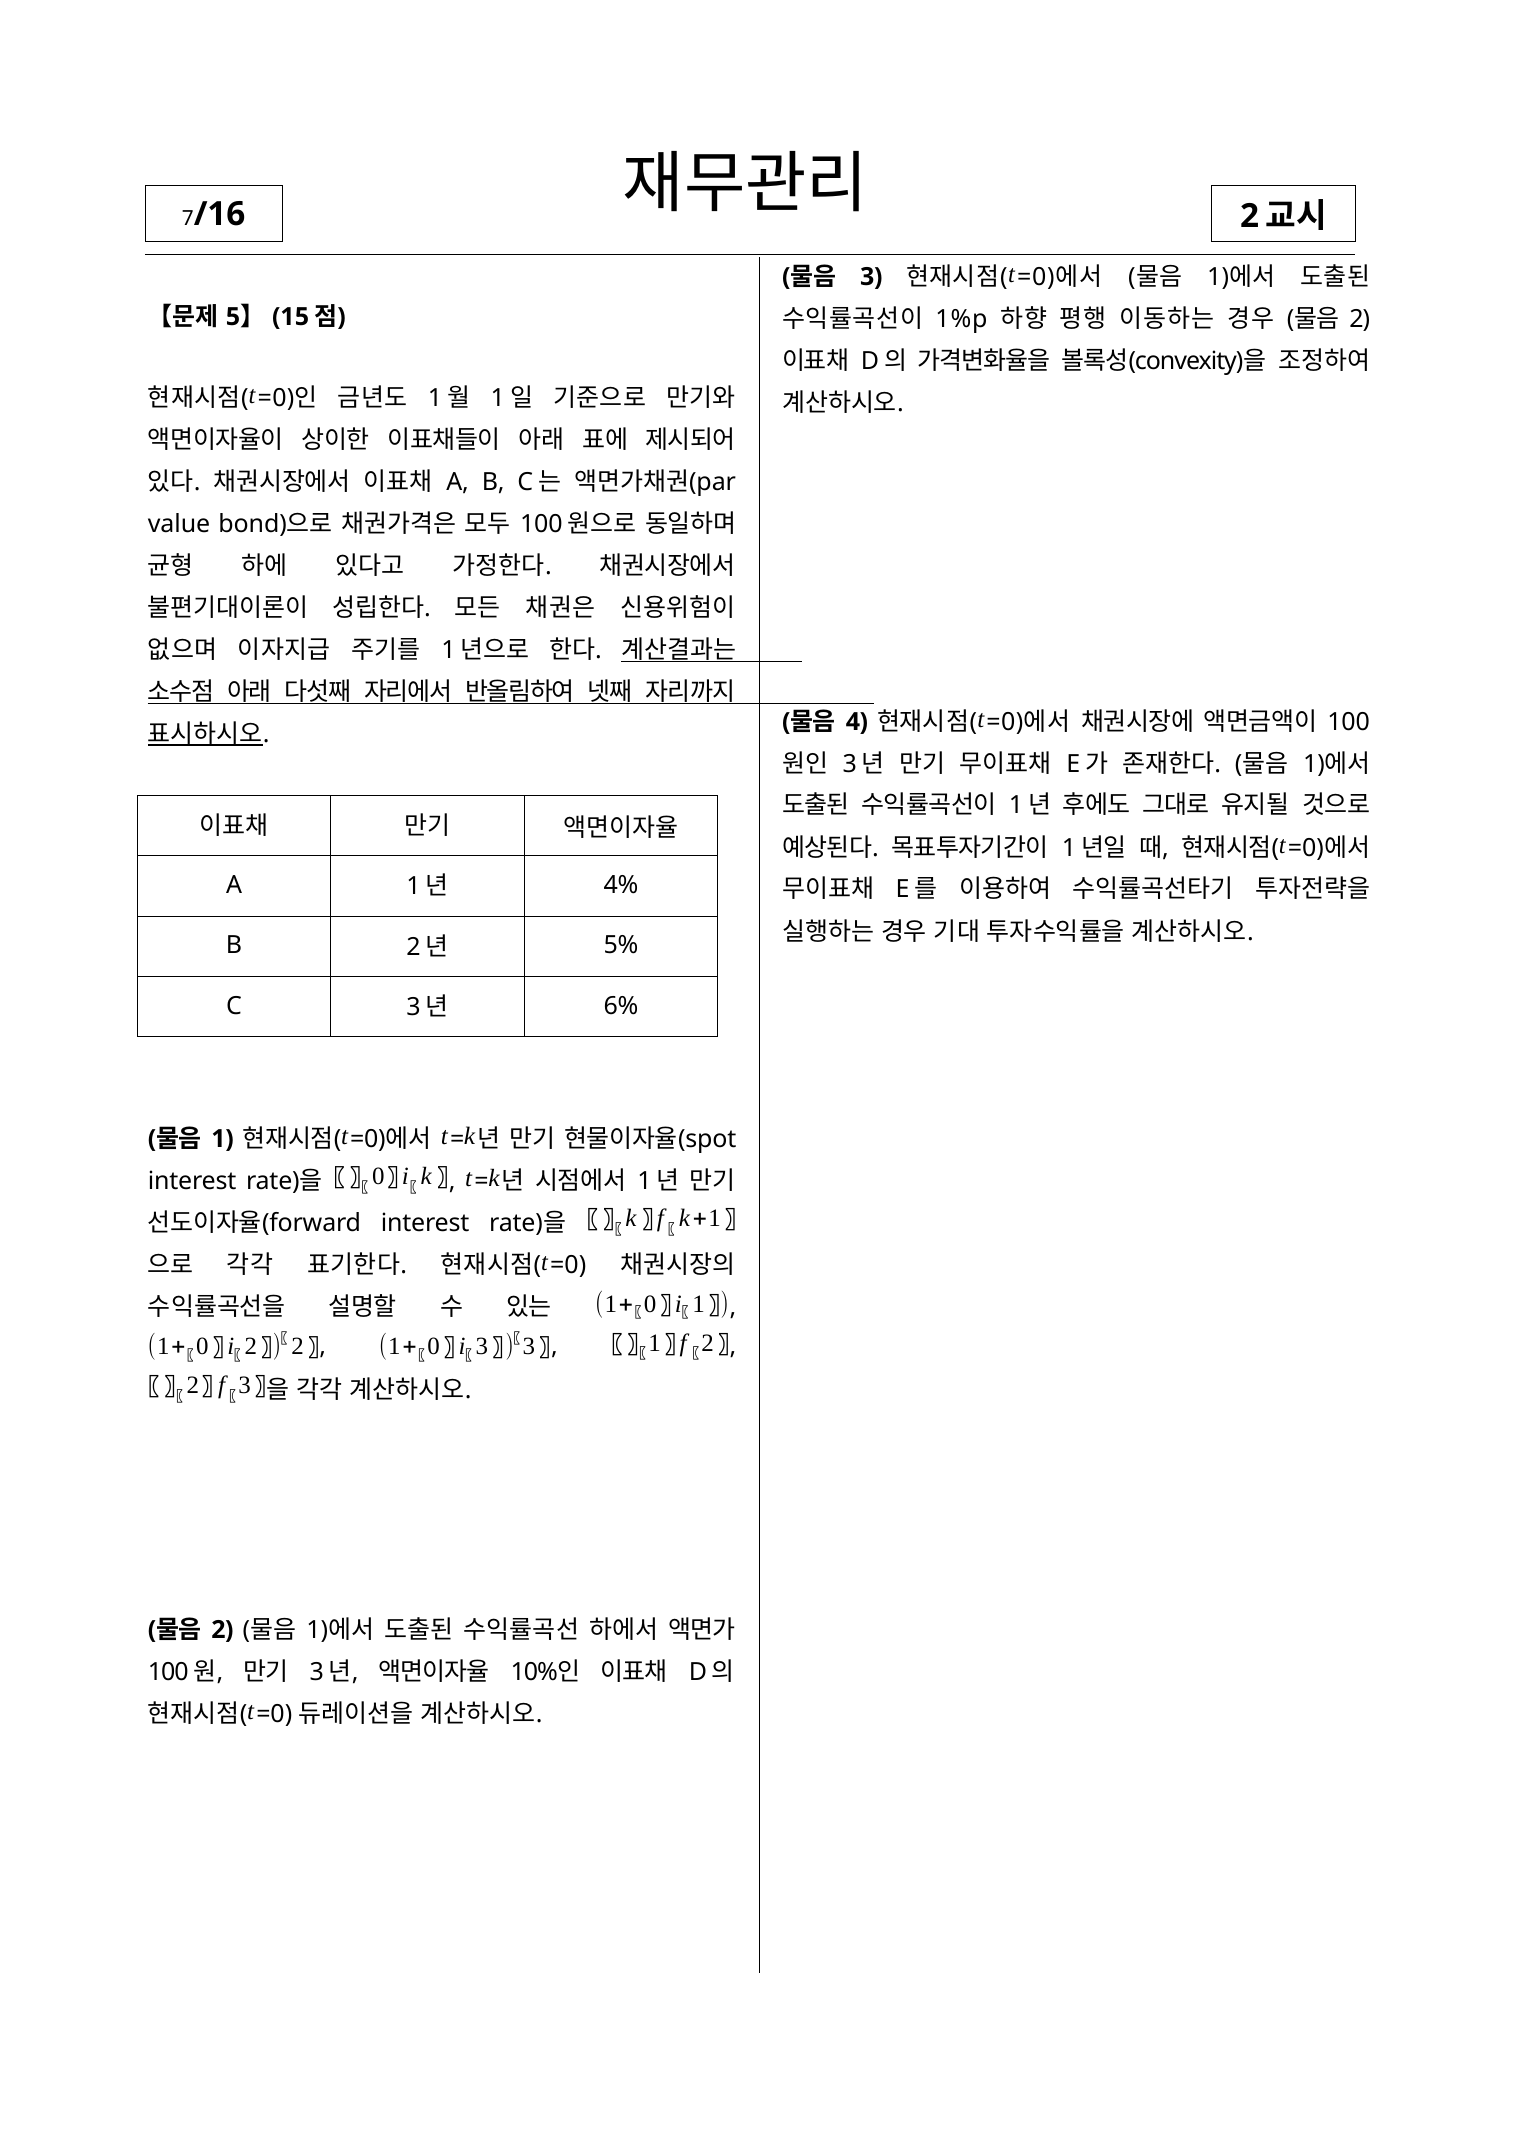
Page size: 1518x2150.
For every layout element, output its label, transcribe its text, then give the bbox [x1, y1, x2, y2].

text (물음 4) 현재시점(=0)에서 채권시장에 액면금액이 100원인 3년 만기 무이표채 E가 존재한다. (물음 1)에서 도출된 수익률곡선이 1년 후에도 그대로 유지될 것으로 예상된다. 목표투자기간이 1년일 때, 현재시점(=0)에서 무이표채 E를 이용하여 수익률곡선타기 투자전략을 실행하는 경우 기대 투자수익률을 계산하시오. [782, 701, 1370, 947]
table_header 이표채 [138, 796, 330, 855]
text (물음 1) 현재시점(=0)에서 =년 만기 현물이자율(spot interest rate)을 , =년 시점에서 1년 만기 선도이자율(forward interest rate)을 으로 각각 표기한다. 현재시점(=0) 채권시장의 수익률곡선을 설명할 수 있는 , , , , 을 각각 계산하시오. [148, 1118, 736, 1406]
text (물음 2) (물음 1)에서 도출된 수익률곡선 하에서 액면가 100원, 만기 3년, 액면이자율 10%인 이표채 D의 현재시점(=0) 듀레이션을 계산하시오. [148, 1609, 736, 1729]
table_header 액면이자율 [525, 796, 717, 855]
text 현재시점(=0)인 금년도 1월 1일 기준으로 만기와 액면이자율이 상이한 이표채들이 아래 표에 제시되어 있다. 채권시장에서 이표채 A, B, C는 액면가채권(par value bond)으로 채권가격은 모두 100원으로 동일하며 균형 하에 있다고 가정한다. 채권시장에서 불편기대이론이 성립한다. 모든 채권은 신용위험이 없으며 이자지급 주기를 1년으로 한다. 계산결과는 소수점 아래 다섯째 자리에서 반올림하여 넷째 자리까지 표시하시오. [148, 378, 736, 703]
table_cell 2년 [331, 917, 524, 976]
table_cell 6% [525, 977, 717, 1036]
table_cell C [138, 977, 330, 1036]
table_cell 1년 [331, 856, 524, 916]
text 현재시점(=0)인 금년도 1월 1일 기준으로 만기와 액면이자율이 상이한 이표채들이 아래 표에 제시되어 있다. 채권시장에서 이표채 A, B, C는 액면가채권(par value bond)으로 채권가격은 모두 100원으로 동일하며 균형 하에 있다고 가정한다. 채권시장에서 불편기대이론이 성립한다. 모든 채권은 신용위험이 없으며 이자지급 주기를 1년으로 한다. 계산결과는 소수점 아래 다섯째 자리에서 반올림하여 넷째 자리까지 표시하시오. [148, 704, 736, 750]
text (물음 3) 현재시점(=0)에서 (물음 1)에서 도출된 수익률곡선이 1%p 하향 평행 이동하는 경우 (물음 2) 이표채 D의 가격변화율을 볼록성(convexity)을 조정하여 계산하시오. [782, 257, 1370, 419]
table_cell 3년 [331, 977, 524, 1036]
text 【문제 5】 (15점) [148, 296, 736, 332]
table_cell 5% [525, 917, 717, 976]
table_cell A [138, 856, 330, 916]
table_cell B [138, 917, 330, 976]
table_cell 4% [525, 856, 717, 916]
table_header 만기 [331, 796, 524, 855]
